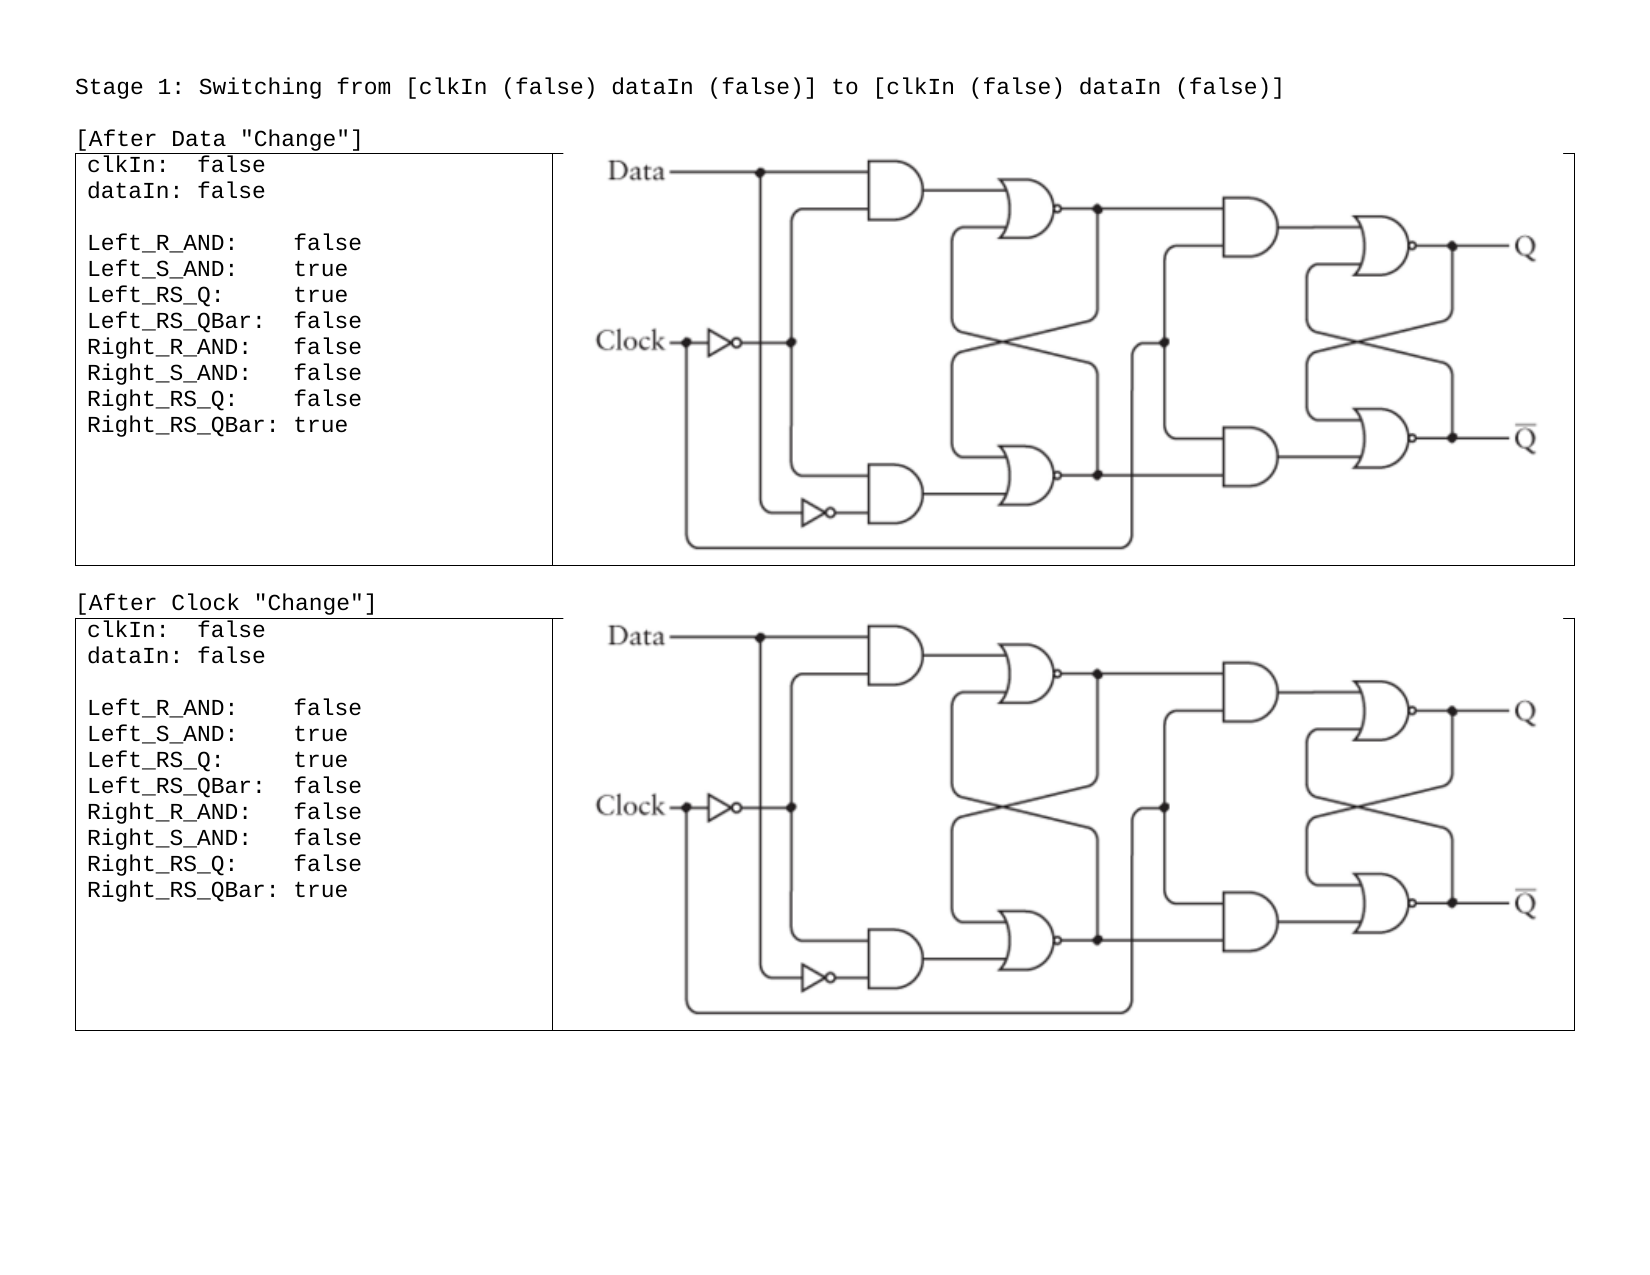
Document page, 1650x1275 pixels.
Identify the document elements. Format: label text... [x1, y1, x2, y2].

table_header clkIn: false dataIn: false Left_R_AND: false Left_S_AND: true Left_RS_Q: true Left_RS_QBar: false Right_R_AND: false Right_S_AND: false Right_RS_Q: false Right_RS_QBar: true [76, 619, 552, 1030]
text Stage 1: Switching from [clkIn (false) dataIn (false)] to [clkIn (false) dataIn (false)] [75, 75, 1575, 101]
picture [563, 153, 1564, 565]
table_header [1564, 154, 1574, 565]
text [After Data "Change"] [75, 127, 1575, 153]
table_header [553, 154, 563, 565]
table_header [1564, 619, 1574, 1030]
picture [563, 618, 1564, 1030]
text [After Clock "Change"] [75, 592, 1575, 618]
table_header [553, 619, 563, 1030]
table_header clkIn: false dataIn: false Left_R_AND: false Left_S_AND: true Left_RS_Q: true Left_RS_QBar: false Right_R_AND: false Right_S_AND: false Right_RS_Q: false Right_RS_QBar: true [76, 154, 552, 565]
